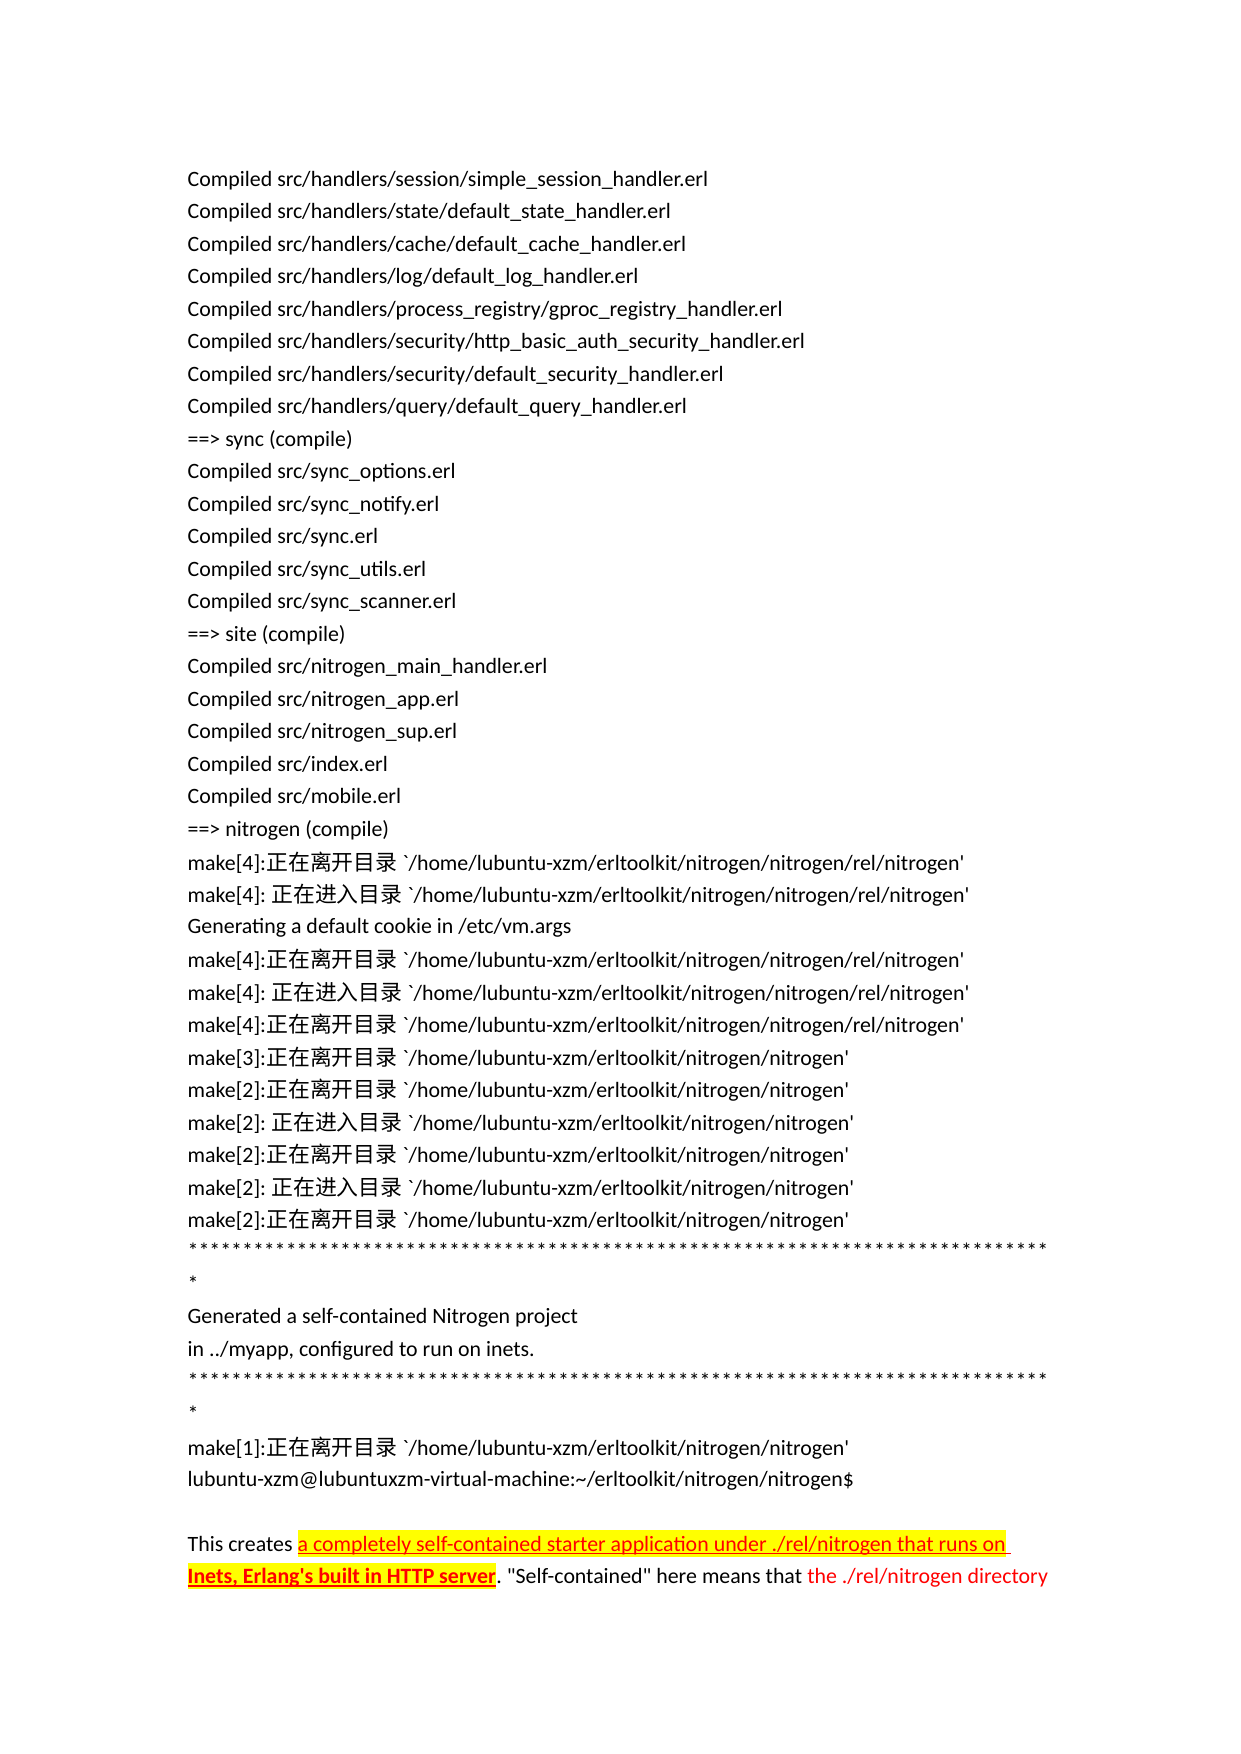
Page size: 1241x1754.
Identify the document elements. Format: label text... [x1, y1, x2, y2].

text make[2]:正在离开目录 `/home/lubuntu-xzm/erltoolkit/nitrogen/nitrogen' [187, 1072, 1053, 1104]
text Generated a self-contained Nitrogen project [187, 1299, 1053, 1332]
text Compiled src/handlers/process_registry/gproc_registry_handler.erl [187, 292, 1053, 324]
text Compiled src/nitrogen_main_handler.erl [187, 649, 1053, 682]
text make[2]:正在离开目录 `/home/lubuntu-xzm/erltoolkit/nitrogen/nitrogen' [187, 1202, 1053, 1234]
text ==> site (compile) [187, 617, 1053, 649]
text in ../myapp, configured to run on inets. [187, 1332, 1053, 1364]
text Compiled src/sync_scanner.erl [187, 584, 1053, 617]
text Compiled src/handlers/security/default_security_handler.erl [187, 357, 1053, 389]
text make[4]:正在离开目录 `/home/lubuntu-xzm/erltoolkit/nitrogen/nitrogen/rel/nitrogen' [187, 844, 1053, 877]
text ******************************************************************************** [187, 1234, 1053, 1299]
text Compiled src/handlers/cache/default_cache_handler.erl [187, 227, 1053, 259]
text Compiled src/sync_utils.erl [187, 552, 1053, 584]
text make[4]:正在离开目录 `/home/lubuntu-xzm/erltoolkit/nitrogen/nitrogen/rel/nitrogen' [187, 1007, 1053, 1039]
text ==> sync (compile) [187, 422, 1053, 454]
text ******************************************************************************** [187, 1364, 1053, 1429]
text Compiled src/sync_notify.erl [187, 487, 1053, 519]
text Compiled src/handlers/session/simple_session_handler.erl [187, 162, 1053, 194]
text Compiled src/sync_options.erl [187, 454, 1053, 487]
text make[4]:正在离开目录 `/home/lubuntu-xzm/erltoolkit/nitrogen/nitrogen/rel/nitrogen' [187, 942, 1053, 974]
text make[2]: 正在进入目录 `/home/lubuntu-xzm/erltoolkit/nitrogen/nitrogen' [187, 1169, 1053, 1202]
text make[4]: 正在进入目录 `/home/lubuntu-xzm/erltoolkit/nitrogen/nitrogen/rel/nitrogen' [187, 877, 1053, 909]
text Compiled src/nitrogen_app.erl [187, 682, 1053, 714]
text Compiled src/handlers/security/http_basic_auth_security_handler.erl [187, 324, 1053, 357]
text ==> nitrogen (compile) [187, 812, 1053, 844]
text Compiled src/index.erl [187, 747, 1053, 779]
text make[3]:正在离开目录 `/home/lubuntu-xzm/erltoolkit/nitrogen/nitrogen' [187, 1039, 1053, 1072]
text Compiled src/nitrogen_sup.erl [187, 714, 1053, 747]
text make[2]:正在离开目录 `/home/lubuntu-xzm/erltoolkit/nitrogen/nitrogen' [187, 1137, 1053, 1169]
text Generating a default cookie in /etc/vm.args [187, 909, 1053, 942]
text Compiled src/sync.erl [187, 519, 1053, 552]
text Compiled src/handlers/log/default_log_handler.erl [187, 259, 1053, 292]
text make[4]: 正在进入目录 `/home/lubuntu-xzm/erltoolkit/nitrogen/nitrogen/rel/nitrogen' [187, 974, 1053, 1007]
text make[2]: 正在进入目录 `/home/lubuntu-xzm/erltoolkit/nitrogen/nitrogen' [187, 1104, 1053, 1137]
text make[1]:正在离开目录 `/home/lubuntu-xzm/erltoolkit/nitrogen/nitrogen' [187, 1429, 1053, 1462]
text Compiled src/handlers/state/default_state_handler.erl [187, 194, 1053, 227]
text lubuntu-xzm@lubuntuxzm-virtual-machine:~/erltoolkit/nitrogen/nitrogen$ [187, 1462, 1053, 1494]
text Compiled src/mobile.erl [187, 779, 1053, 812]
text Compiled src/handlers/query/default_query_handler.erl [187, 389, 1053, 422]
